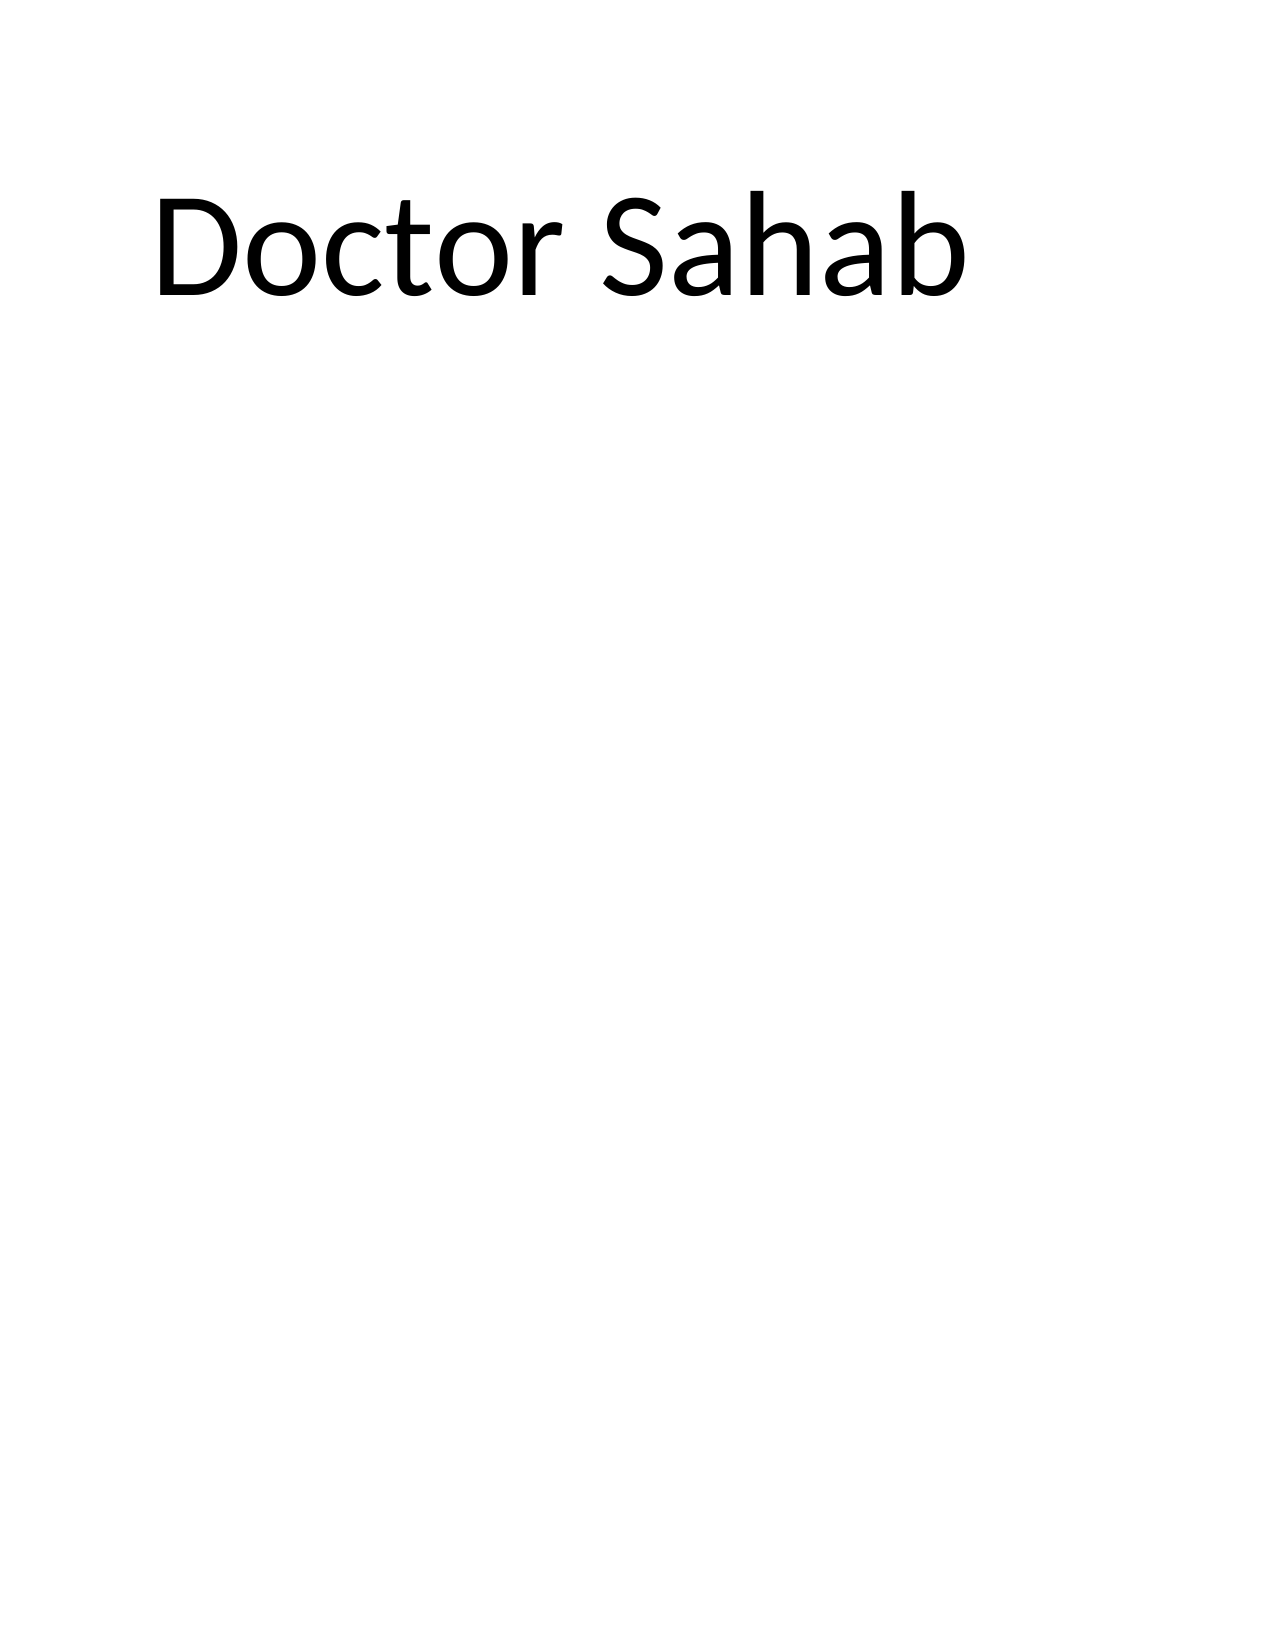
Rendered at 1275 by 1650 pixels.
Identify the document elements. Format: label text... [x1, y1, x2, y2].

text Doctor Sahab [150, 150, 1125, 333]
